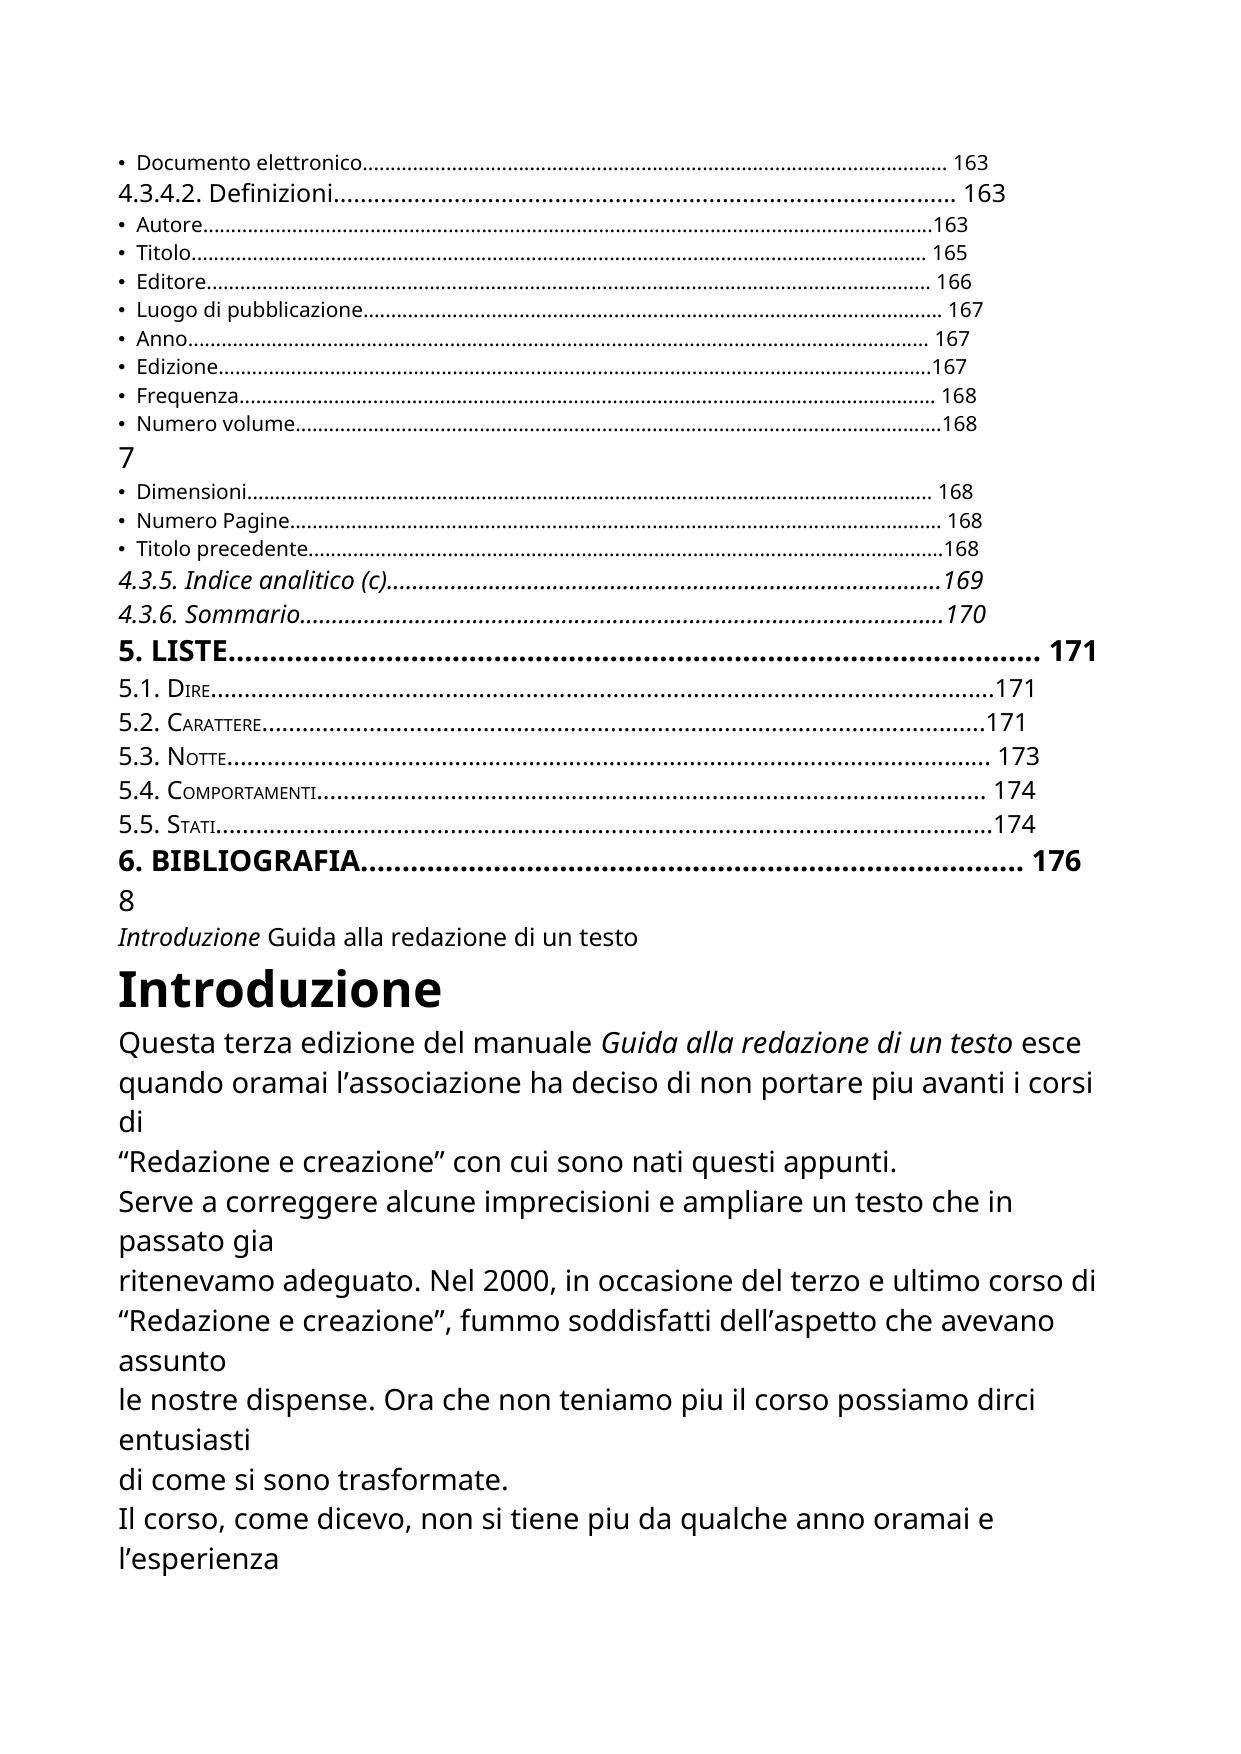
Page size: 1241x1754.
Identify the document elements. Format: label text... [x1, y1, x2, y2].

text Introduzione [118, 954, 1122, 1022]
text 4.3.6. Sommario.....................................................................................................170 [118, 597, 1122, 631]
text quando oramai l’associazione ha deciso di non portare piu avanti i corsi di [118, 1062, 1122, 1141]
text 5.2. CARATTERE............................................................................................................171 [118, 704, 1122, 738]
text • Luogo di pubblicazione........................................................................................................ 167 [118, 295, 1122, 324]
text “Redazione e creazione” con cui sono nati questi appunti. [118, 1141, 1122, 1181]
text 5.1. DIRE.....................................................................................................................171 [118, 670, 1122, 704]
text • Dimensioni........................................................................................................................... 168 [118, 477, 1122, 506]
text Serve a correggere alcune imprecisioni e ampliare un testo che in passato gia [118, 1181, 1122, 1260]
text ritenevamo adeguato. Nel 2000, in occasione del terzo e ultimo corso di [118, 1260, 1122, 1300]
text 6. BIBLIOGRAFIA................................................................................ 176 [118, 841, 1122, 880]
text 4.3.5. Indice analitico (c).......................................................................................169 [118, 563, 1122, 597]
text • Documento elettronico......................................................................................................... 163 [118, 148, 1122, 176]
text Questa terza edizione del manuale Guida alla redazione di un testo esce [118, 1022, 1122, 1062]
text Il corso, come dicevo, non si tiene piu da qualche anno oramai e l’esperienza [118, 1498, 1122, 1578]
text 4.3.4.2. Definizioni............................................................................................. 163 [118, 176, 1122, 210]
text • Numero volume....................................................................................................................168 [118, 409, 1122, 438]
text 7 [118, 438, 1122, 477]
text • Autore...................................................................................................................................163 [118, 210, 1122, 238]
text di come si sono trasformate. [118, 1459, 1122, 1498]
text 5.5. STATI....................................................................................................................174 [118, 807, 1122, 841]
text “Redazione e creazione”, fummo soddisfatti dell’aspetto che avevano assunto [118, 1300, 1122, 1379]
text • Editore.................................................................................................................................. 166 [118, 267, 1122, 295]
text le nostre dispense. Ora che non teniamo piu il corso possiamo dirci entusiasti [118, 1379, 1122, 1459]
text 5.4. COMPORTAMENTI.................................................................................................... 174 [118, 773, 1122, 807]
text • Frequenza............................................................................................................................. 168 [118, 381, 1122, 409]
text • Anno..................................................................................................................................... 167 [118, 324, 1122, 352]
text 5.3. NOTTE.................................................................................................................. 173 [118, 738, 1122, 773]
text Introduzione Guida alla redazione di un testo [118, 920, 1122, 954]
text • Numero Pagine..................................................................................................................... 168 [118, 506, 1122, 534]
text 8 [118, 880, 1122, 920]
text • Titolo precedente..................................................................................................................168 [118, 534, 1122, 563]
text 5. LISTE.................................................................................................. 171 [118, 631, 1122, 670]
text • Edizione................................................................................................................................167 [118, 352, 1122, 381]
text • Titolo.................................................................................................................................... 165 [118, 238, 1122, 267]
